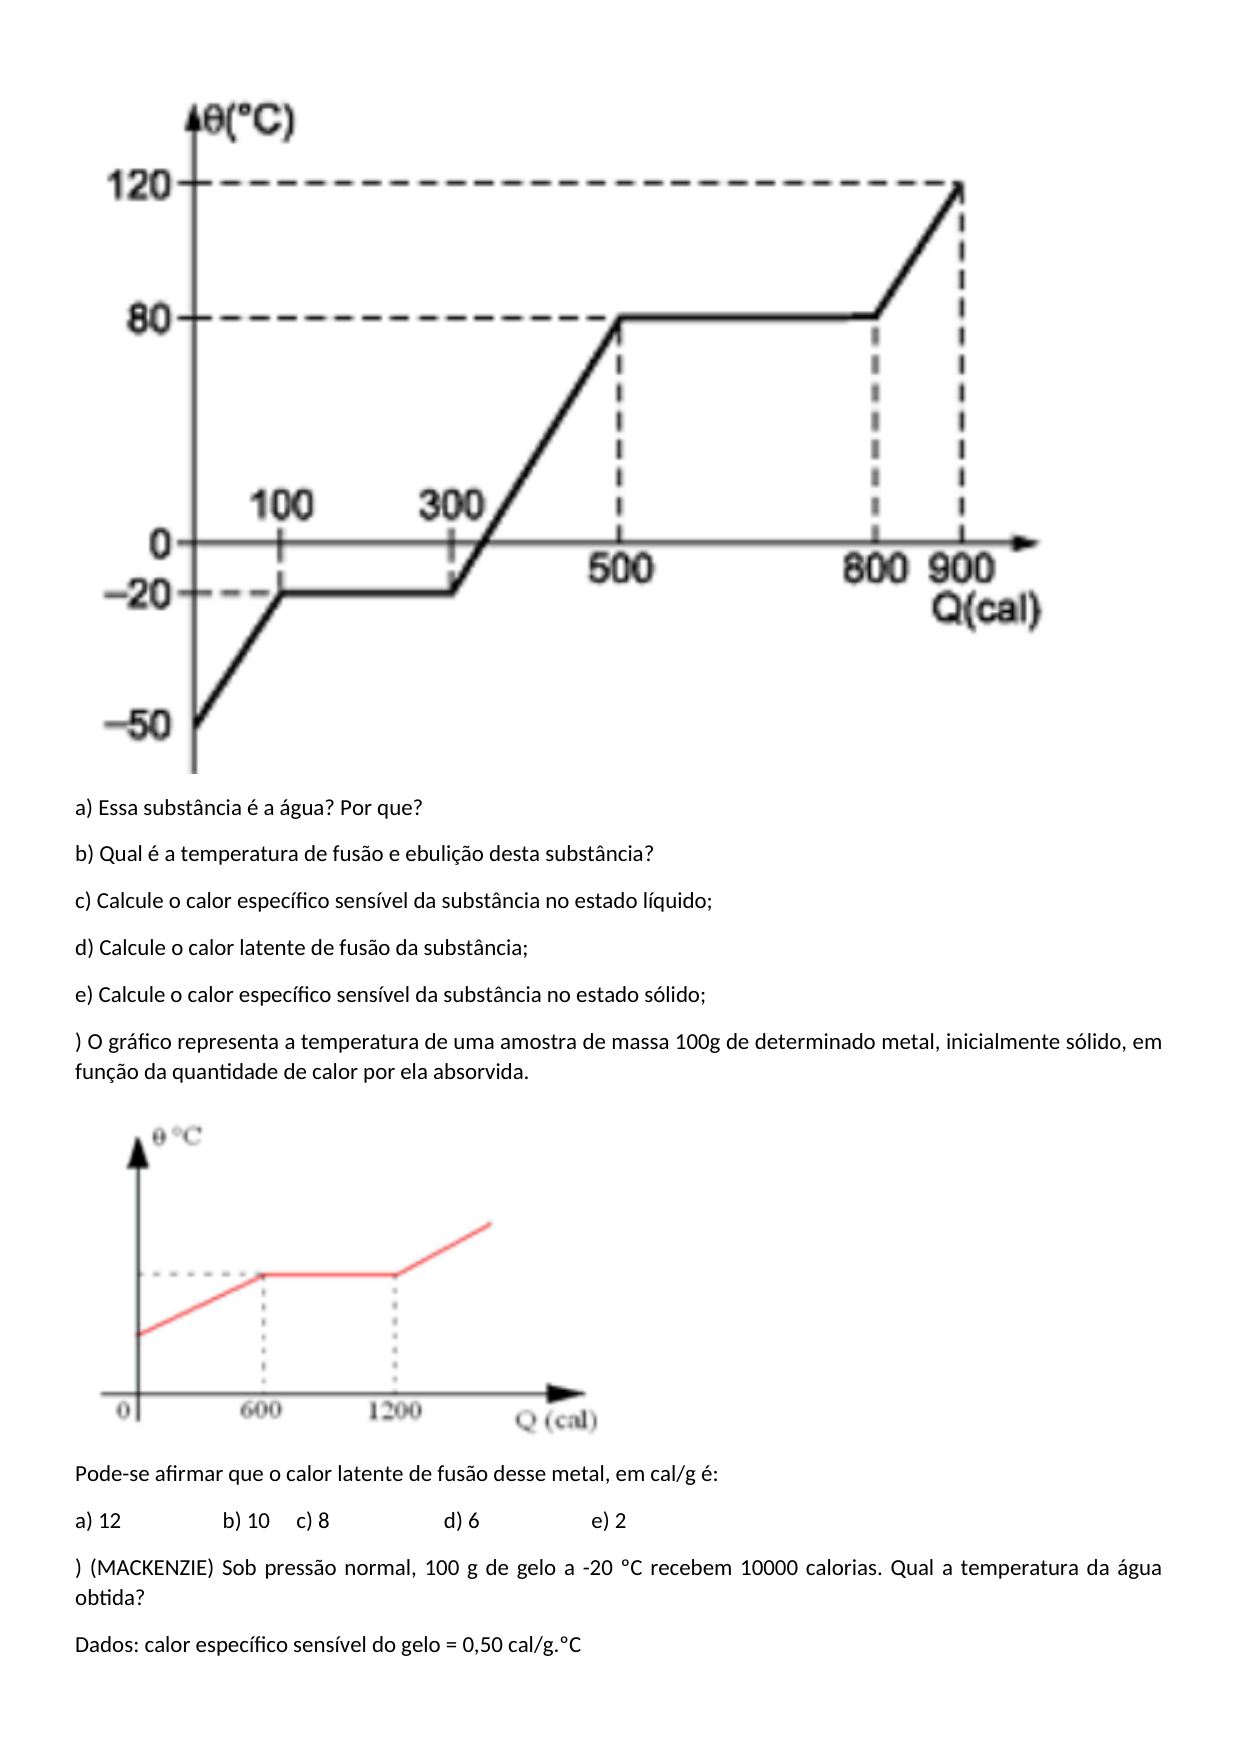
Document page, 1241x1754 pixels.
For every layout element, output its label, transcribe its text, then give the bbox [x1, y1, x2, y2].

text Pode-se afirmar que o calor latente de fusão desse metal, em cal/g é: [75, 1459, 1165, 1487]
text a) 12 b) 10 c) 8 d) 6 e) 2 [75, 1506, 1165, 1534]
picture [75, 75, 1087, 774]
text ) (MACKENZIE) Sob pressão normal, 100 g de gelo a -20 ºC recebem 10000 calorias. Qual a temperatura da água obtida? [75, 1553, 1165, 1611]
text c) Calcule o calor específico sensível da substância no estado líquido; [75, 886, 1165, 914]
text e) Calcule o calor específico sensível da substância no estado sólido; [75, 980, 1165, 1008]
picture [75, 1104, 620, 1440]
text d) Calcule o calor latente de fusão da substância; [75, 933, 1165, 961]
text ) O gráfico representa a temperatura de uma amostra de massa 100g de determinado metal, inicialmente sólido, em função da quantidade de calor por ela absorvida. [75, 1027, 1165, 1085]
text Dados: calor específico sensível do gelo = 0,50 cal/g.ºC [75, 1630, 1165, 1658]
text b) Qual é a temperatura de fusão e ebulição desta substância? [75, 839, 1165, 867]
text a) Essa substância é a água? Por que? [75, 793, 1165, 821]
